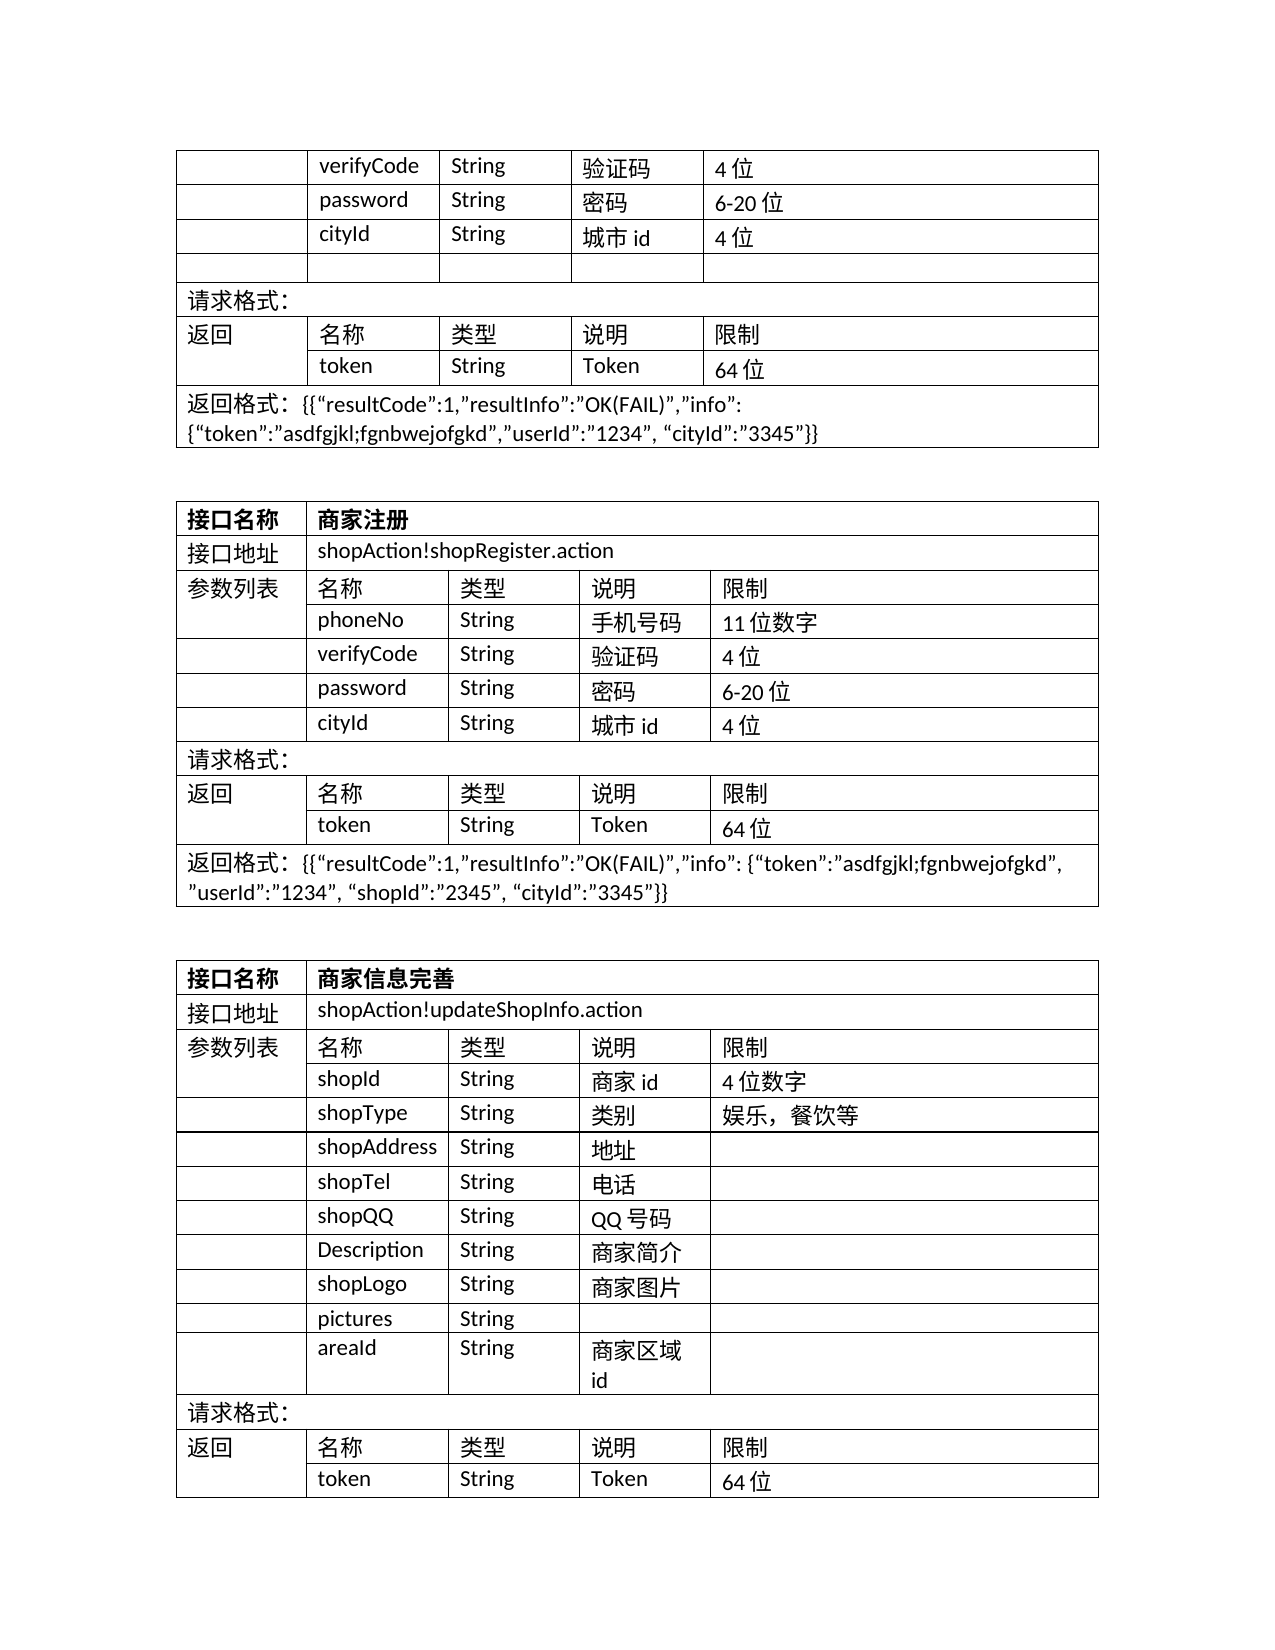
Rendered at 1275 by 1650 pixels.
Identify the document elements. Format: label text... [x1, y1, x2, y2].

table_cell 64位 [704, 351, 1098, 385]
table_cell areaId [307, 1333, 448, 1394]
table_cell password [308, 185, 439, 218]
table_cell 手机号码 [580, 605, 710, 638]
table_cell 密码 [572, 185, 703, 218]
table_cell [711, 1270, 1098, 1303]
table_cell 4位 [704, 220, 1098, 253]
table_cell [177, 1167, 306, 1200]
table_cell 名称 [307, 571, 448, 604]
table_cell 说明 [580, 571, 710, 604]
table_cell String [449, 1201, 579, 1234]
table_cell 限制 [711, 1430, 1098, 1463]
table_cell [177, 708, 306, 741]
table_cell 说明 [580, 1030, 710, 1063]
table_cell [177, 674, 306, 707]
table_cell [572, 254, 703, 282]
table_cell password [307, 674, 448, 707]
table_cell [177, 1098, 306, 1131]
table_cell 限制 [711, 1030, 1098, 1063]
table_cell String [440, 351, 571, 385]
table_cell shopType [307, 1098, 448, 1131]
table_cell 验证码 [580, 639, 710, 672]
table_cell [440, 254, 571, 282]
table_cell [177, 254, 307, 282]
table_cell 11位数字 [711, 605, 1098, 638]
table_cell String [449, 1304, 579, 1332]
table_cell 接口地址 [177, 995, 306, 1029]
table_cell token [307, 811, 448, 844]
table_cell pictures [307, 1304, 448, 1332]
table_cell String [449, 1064, 579, 1097]
table_cell 参数列表 [177, 571, 306, 638]
table_cell 返回格式：{{“resultCode”:1,”resultInfo”:”OK(FAIL)”,”info”: {“token”:”asdfgjkl;fgnbwejofgkd”, ”userId”:”1234”, “shopId”:”2345”, “cityId”:”3345”}} [177, 845, 1098, 906]
table_cell 6-20位 [711, 674, 1098, 707]
table_cell 4位 [711, 639, 1098, 672]
table_cell 类型 [449, 1430, 579, 1463]
table_cell 商家简介 [580, 1235, 710, 1268]
table_cell [308, 254, 439, 282]
table_cell shopLogo [307, 1270, 448, 1303]
table_cell String [449, 1133, 579, 1166]
table_cell 名称 [307, 1430, 448, 1463]
table_cell 参数列表 [177, 1030, 306, 1097]
table_cell [177, 1235, 306, 1268]
table_cell [711, 1235, 1098, 1268]
table_cell [711, 1304, 1098, 1332]
table_cell 类型 [449, 571, 579, 604]
table_cell String [449, 639, 579, 672]
table_cell [711, 1167, 1098, 1200]
table_cell shopAction!updateShopInfo.action [307, 995, 1098, 1029]
table_cell [177, 1270, 306, 1303]
table_cell 商家id [580, 1064, 710, 1097]
table_cell cityId [307, 708, 448, 741]
table_cell 验证码 [572, 151, 703, 184]
table_cell String [440, 151, 571, 184]
table_header 商家信息完善 [307, 961, 1098, 994]
table_cell 64位 [711, 1464, 1098, 1497]
table_cell 密码 [580, 674, 710, 707]
table_cell 返回 [177, 317, 307, 385]
table_cell 娱乐，餐饮等 [711, 1098, 1098, 1131]
table_cell 名称 [308, 317, 439, 350]
table_cell token [308, 351, 439, 385]
table_cell 限制 [711, 776, 1098, 809]
table_cell [177, 1201, 306, 1234]
table_cell [704, 254, 1098, 282]
table_cell [177, 220, 307, 253]
table_cell 请求格式： [177, 283, 1098, 316]
table_cell [580, 1304, 710, 1332]
table_cell phoneNo [307, 605, 448, 638]
table_cell [177, 1133, 306, 1166]
table_cell 4位 [711, 708, 1098, 741]
table_cell shopTel [307, 1167, 448, 1200]
table_cell Token [572, 351, 703, 385]
table_cell 商家区域id [580, 1333, 710, 1394]
table_cell 4位数字 [711, 1064, 1098, 1097]
table_cell 说明 [580, 776, 710, 809]
table_cell [177, 639, 306, 672]
table_cell [177, 1304, 306, 1332]
table_cell String [449, 1235, 579, 1268]
table_cell token [307, 1464, 448, 1497]
table_cell 说明 [580, 1430, 710, 1463]
table_cell 6-20位 [704, 185, 1098, 218]
table_header 接口名称 [177, 502, 306, 535]
table_cell QQ号码 [580, 1201, 710, 1234]
table_cell verifyCode [307, 639, 448, 672]
table_cell [177, 1333, 306, 1394]
table_cell 限制 [704, 317, 1098, 350]
table_cell [177, 185, 307, 218]
table_cell 返回 [177, 776, 306, 844]
table_cell String [440, 185, 571, 218]
table_cell String [449, 1167, 579, 1200]
table_cell 限制 [711, 571, 1098, 604]
table_cell String [449, 605, 579, 638]
table_cell [177, 151, 307, 184]
table_cell 类型 [440, 317, 571, 350]
table_cell String [449, 1098, 579, 1131]
table_cell cityId [308, 220, 439, 253]
table_cell shopQQ [307, 1201, 448, 1234]
table_cell Token [580, 811, 710, 844]
table_cell String [440, 220, 571, 253]
table_cell shopId [307, 1064, 448, 1097]
table_cell 类型 [449, 776, 579, 809]
table_header 商家注册 [307, 502, 1098, 535]
table_cell 说明 [572, 317, 703, 350]
table_cell [711, 1133, 1098, 1166]
table_cell String [449, 1270, 579, 1303]
table_cell shopAddress [307, 1133, 448, 1166]
table_cell 电话 [580, 1167, 710, 1200]
table_cell 返回 [177, 1430, 306, 1497]
table_cell 类别 [580, 1098, 710, 1131]
table_cell Description [307, 1235, 448, 1268]
table_cell 城市id [572, 220, 703, 253]
table_cell String [449, 1464, 579, 1497]
table_cell String [449, 1333, 579, 1394]
table_cell String [449, 708, 579, 741]
table_cell [711, 1333, 1098, 1394]
table_cell 64位 [711, 811, 1098, 844]
table_cell 4位 [704, 151, 1098, 184]
table_cell 名称 [307, 776, 448, 809]
table_cell String [449, 674, 579, 707]
table_cell String [449, 811, 579, 844]
table_cell 名称 [307, 1030, 448, 1063]
table_cell [711, 1201, 1098, 1234]
table_cell 请求格式： [177, 742, 1098, 775]
table_cell 返回格式：{{“resultCode”:1,”resultInfo”:”OK(FAIL)”,”info”: {“token”:”asdfgjkl;fgnbwejofgkd”,”userId”:”1234”, “cityId”:”3345”}} [177, 386, 1098, 447]
table_cell 商家图片 [580, 1270, 710, 1303]
table_cell 类型 [449, 1030, 579, 1063]
table_cell 接口地址 [177, 536, 306, 569]
table_cell 地址 [580, 1133, 710, 1166]
table_cell verifyCode [308, 151, 439, 184]
table_cell 请求格式： [177, 1395, 1098, 1428]
table_cell shopAction!shopRegister.action [307, 536, 1098, 569]
table_header 接口名称 [177, 961, 306, 994]
table_cell 城市id [580, 708, 710, 741]
table_cell Token [580, 1464, 710, 1497]
